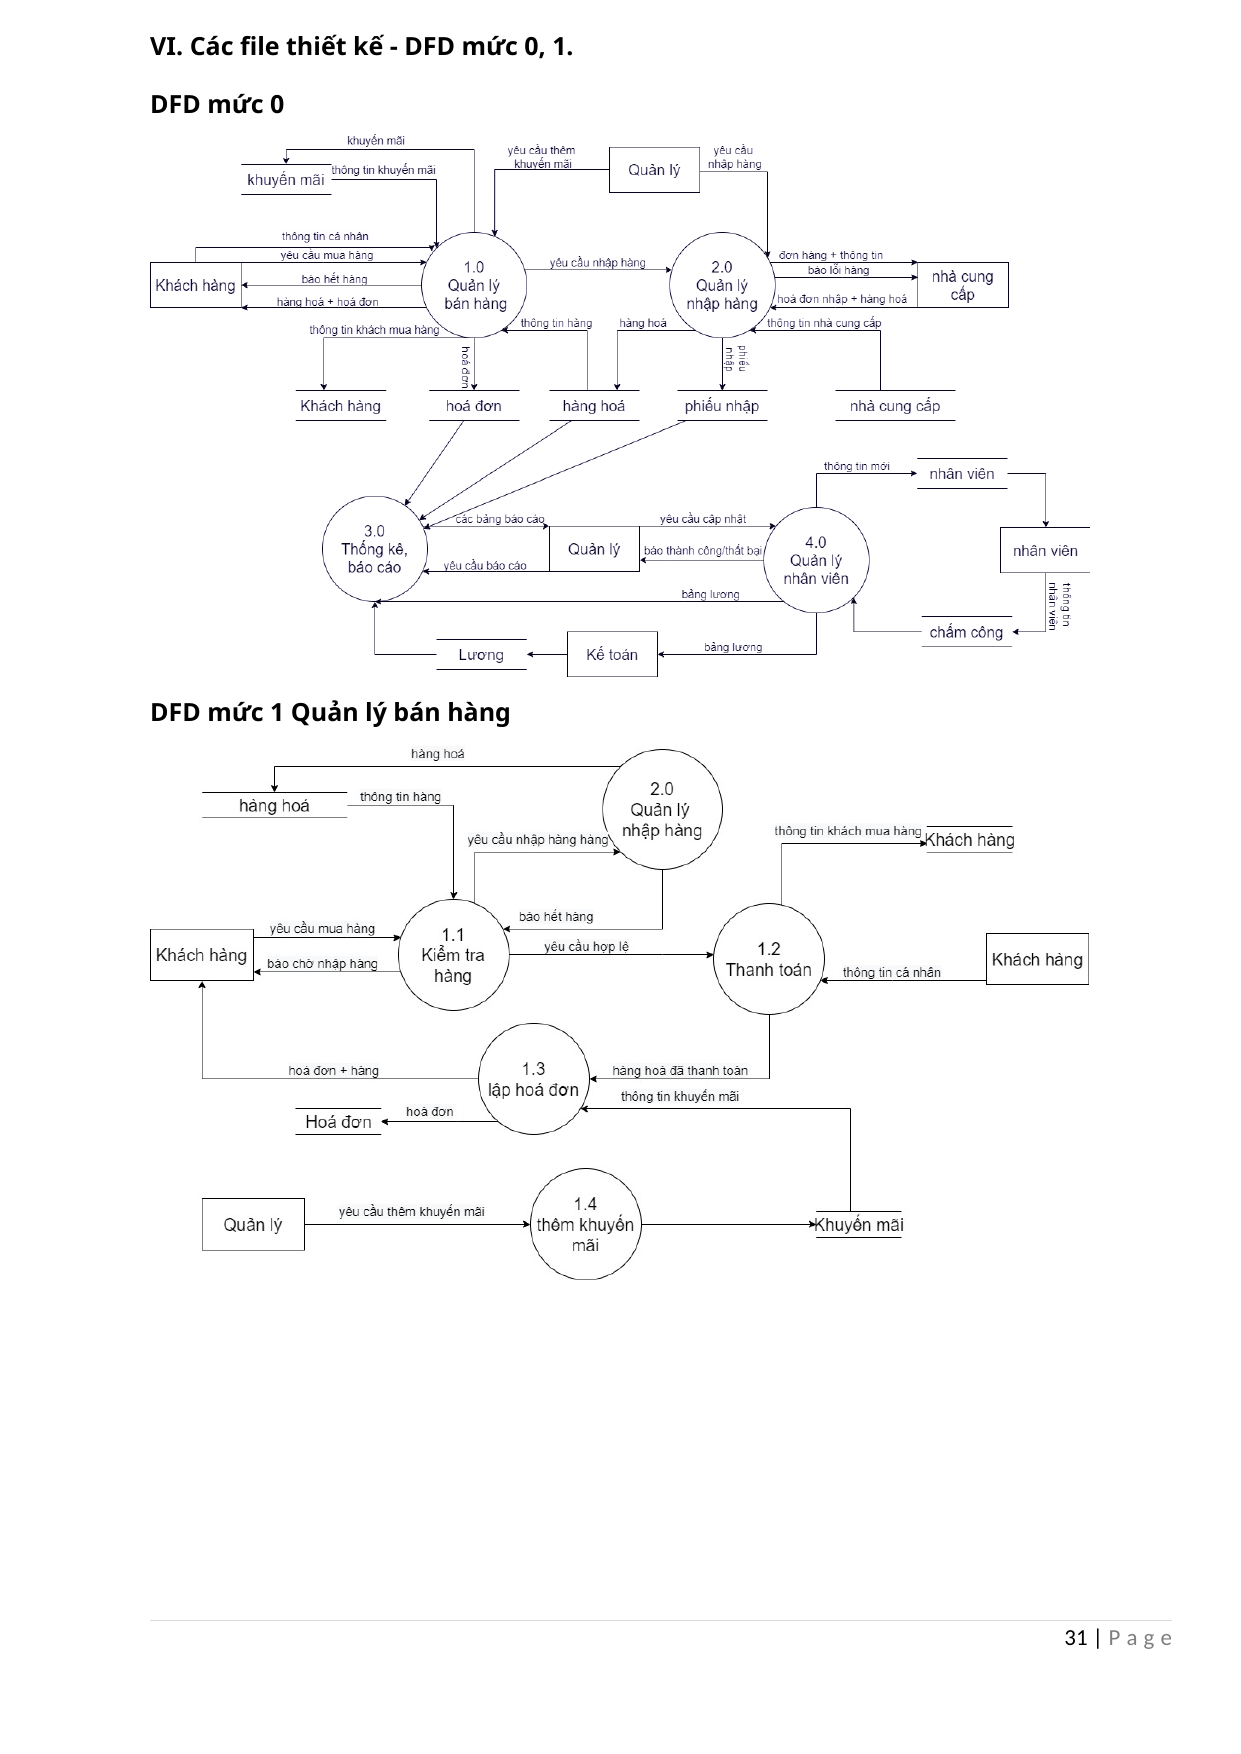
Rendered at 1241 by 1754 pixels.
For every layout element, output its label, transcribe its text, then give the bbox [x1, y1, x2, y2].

picture [150, 741, 1089, 1280]
subtitle DFD mức 0 [150, 87, 1172, 121]
picture [150, 132, 1090, 677]
subtitle VI. Các file thiết kế - DFD mức 0, 1. [150, 28, 1172, 62]
